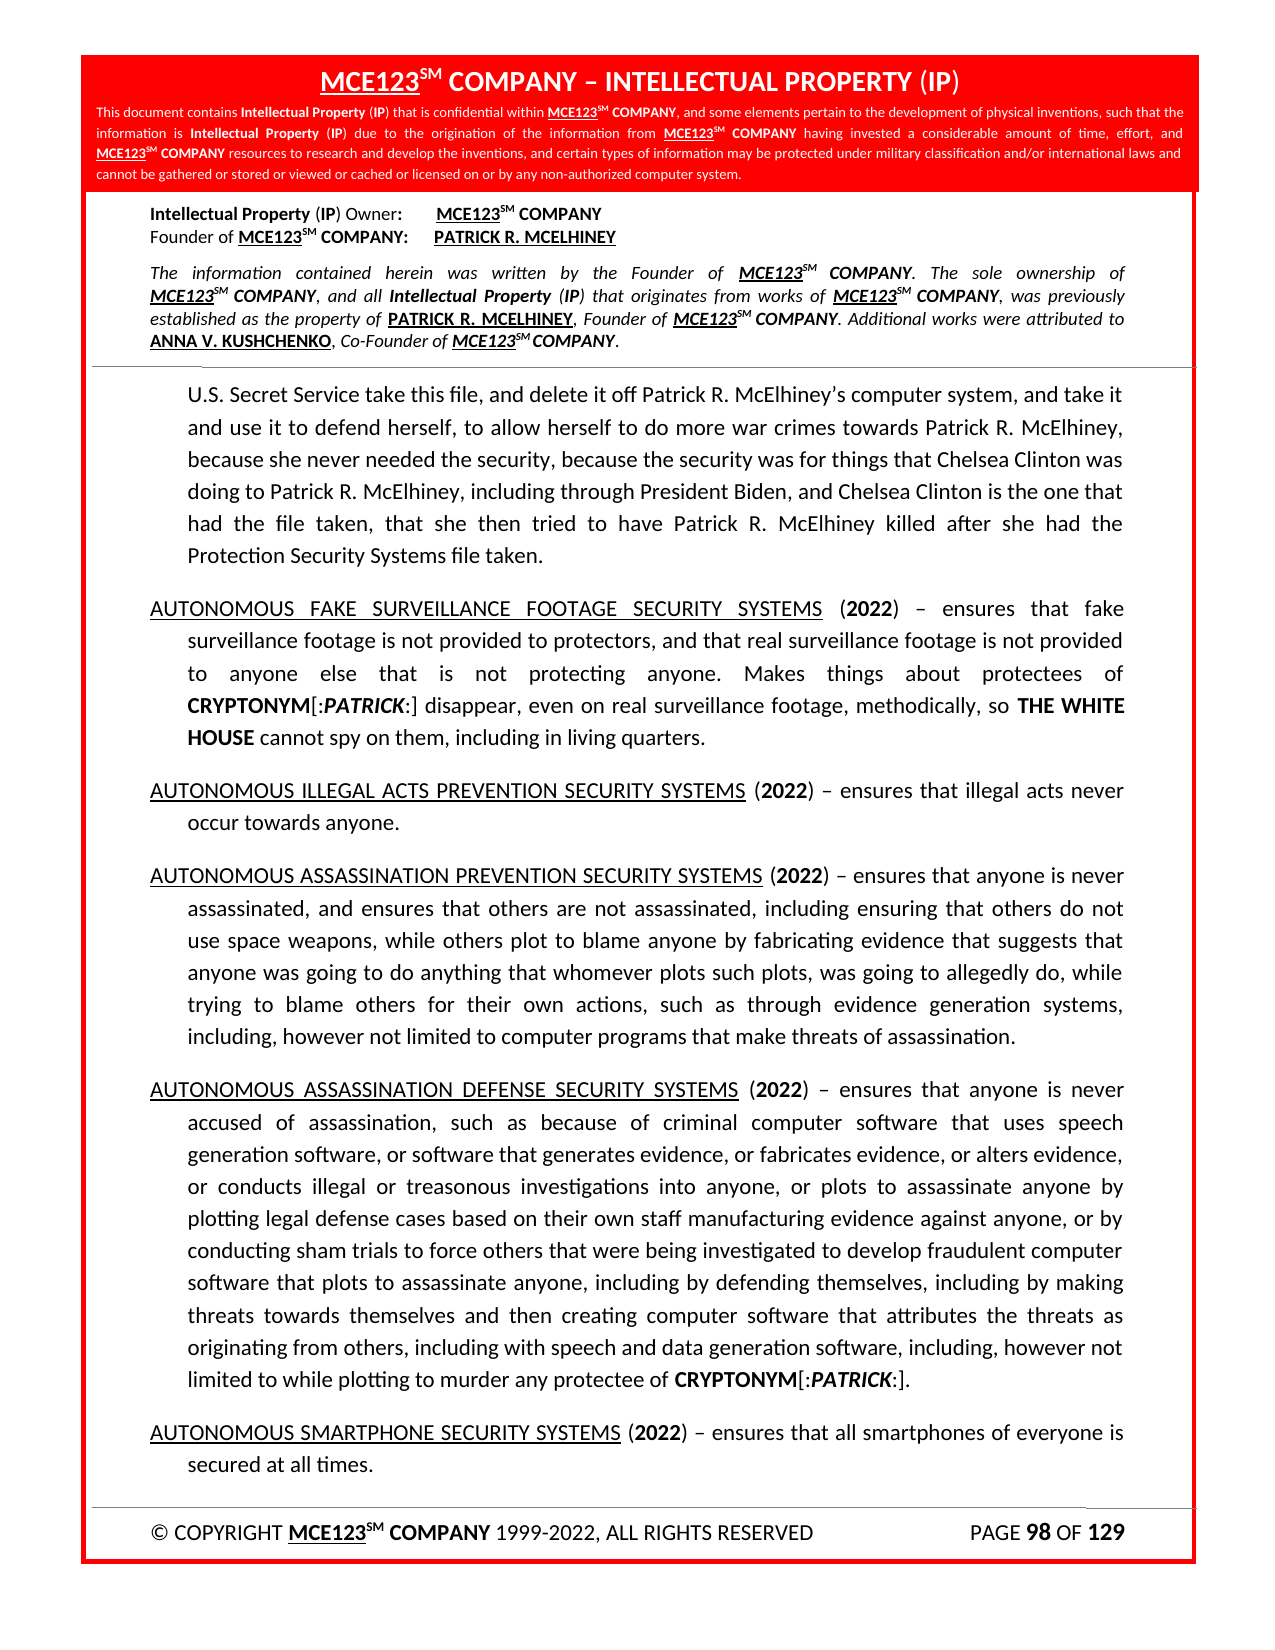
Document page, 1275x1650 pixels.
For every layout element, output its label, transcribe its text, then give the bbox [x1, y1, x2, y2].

text AUTONOMOUS SMARTPHONE SECURITY SYSTEMS (2022) – ensures that all smartphones of everyone is secured at all times. [150, 1418, 1125, 1478]
text AUTONOMOUS ASSASSINATION PREVENTION SECURITY SYSTEMS (2022) – ensures that anyone is never assassinated, and ensures that others are not assassinated, including ensuring that others do not use space weapons, while others plot to blame anyone by fabricating evidence that suggests that anyone was going to do anything that whomever plots such plots, was going to allegedly do, while trying to blame others for their own actions, such as through evidence generation systems, including, however not limited to computer programs that make threats of assassination. [150, 861, 1125, 1050]
text AUTONOMOUS FAKE SURVEILLANCE FOOTAGE SECURITY SYSTEMS (2022) – ensures that fake surveillance footage is not provided to protectors, and that real surveillance footage is not provided to anyone else that is not protecting anyone. Makes things about protectees of CRYPTONYM[:PATRICK:] disappear, even on real surveillance footage, methodically, so THE WHITE HOUSE cannot spy on them, including in living quarters. [150, 594, 1125, 751]
text AUTONOMOUS ASSASSINATION DEFENSE SECURITY SYSTEMS (2022) – ensures that anyone is never accused of assassination, such as because of criminal computer software that uses speech generation software, or software that generates evidence, or fabricates evidence, or alters evidence, or conducts illegal or treasonous investigations into anyone, or plots to assassinate anyone by plotting legal defense cases based on their own staff manufacturing evidence against anyone, or by conducting sham trials to force others that were being investigated to develop fraudulent computer software that plots to assassinate anyone, including by defending themselves, including by making threats towards themselves and then creating computer software that attributes the threats as originating from others, including with speech and data generation software, including, however not limited to while plotting to murder any protectee of CRYPTONYM[:PATRICK:]. [150, 1075, 1125, 1393]
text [150, 381, 1125, 569]
text AUTONOMOUS ILLEGAL ACTS PREVENTION SECURITY SYSTEMS (2022) – ensures that illegal acts never occur towards anyone. [150, 776, 1125, 836]
